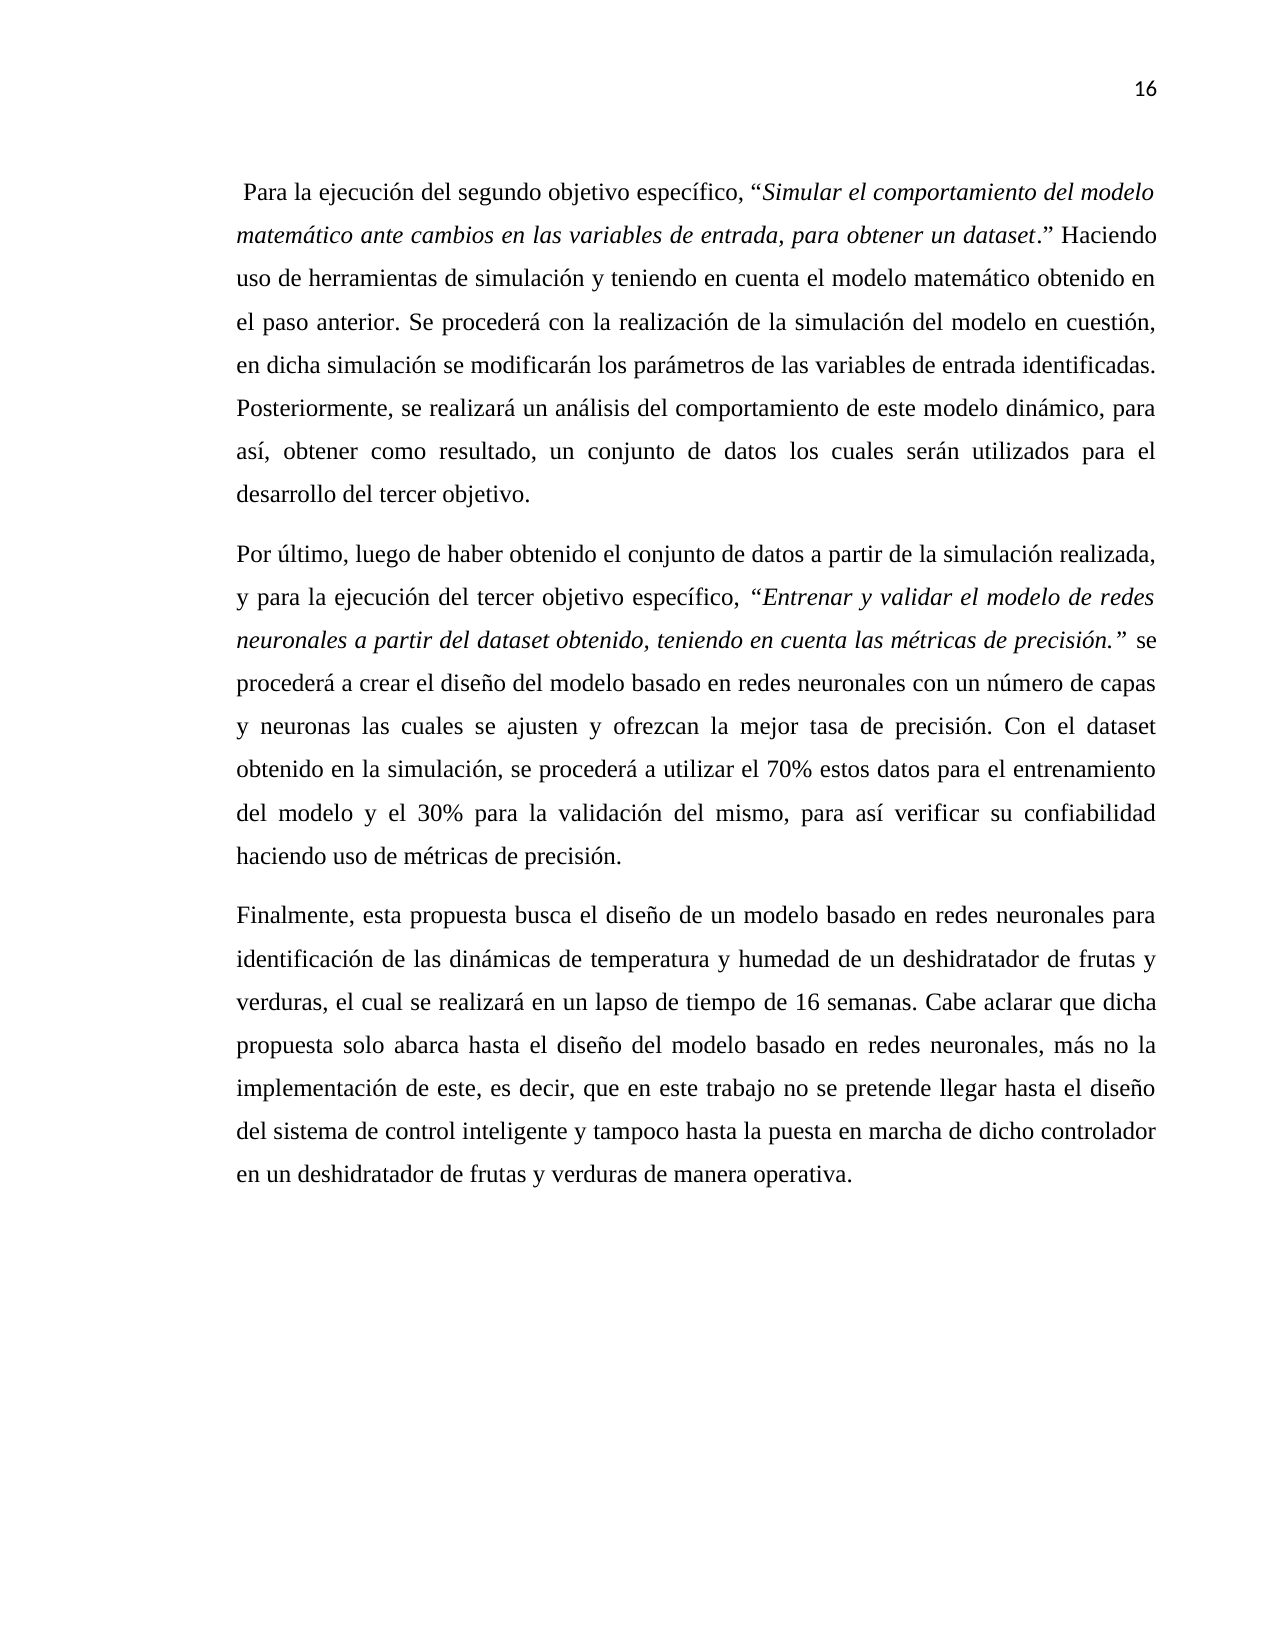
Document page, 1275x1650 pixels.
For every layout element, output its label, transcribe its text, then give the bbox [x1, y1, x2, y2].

text Por último, luego de haber obtenido el conjunto de datos a partir de la simulación realizada, y para la ejecución del tercer objetivo específico, “Entrenar y validar el modelo de redes neuronales a partir del dataset obtenido, teniendo en cuenta las métricas de precisión.” se procederá a crear el diseño del modelo basado en redes neuronales con un número de capas y neuronas las cuales se ajusten y ofrezcan la mejor tasa de precisión. Con el dataset obtenido en la simulación, se procederá a utilizar el 70% estos datos para el entrenamiento del modelo y el 30% para la validación del mismo, para así verificar su confiabilidad haciendo uso de métricas de precisión. [236, 539, 1157, 869]
text Finalmente, esta propuesta busca el diseño de un modelo basado en redes neuronales para identificación de las dinámicas de temperatura y humedad de un deshidratador de frutas y verduras, el cual se realizará en un lapso de tiempo de 16 semanas. Cabe aclarar que dicha propuesta solo abarca hasta el diseño del modelo basado en redes neuronales, más no la implementación de este, es decir, que en este trabajo no se pretende llegar hasta el diseño del sistema de control inteligente y tampoco hasta la puesta en marcha de dicho controlador en un deshidratador de frutas y verduras de manera operativa. [236, 901, 1157, 1188]
text Para la ejecución del segundo objetivo específico, “Simular el comportamiento del modelo matemático ante cambios en las variables de entrada, para obtener un dataset.” Haciendo uso de herramientas de simulación y teniendo en cuenta el modelo matemático obtenido en el paso anterior. Se procederá con la realización de la simulación del modelo en cuestión, en dicha simulación se modificarán los parámetros de las variables de entrada identificadas. Posteriormente, se realizará un análisis del comportamiento de este modelo dinámico, para así, obtener como resultado, un conjunto de datos los cuales serán utilizados para el desarrollo del tercer objetivo. [236, 177, 1157, 508]
